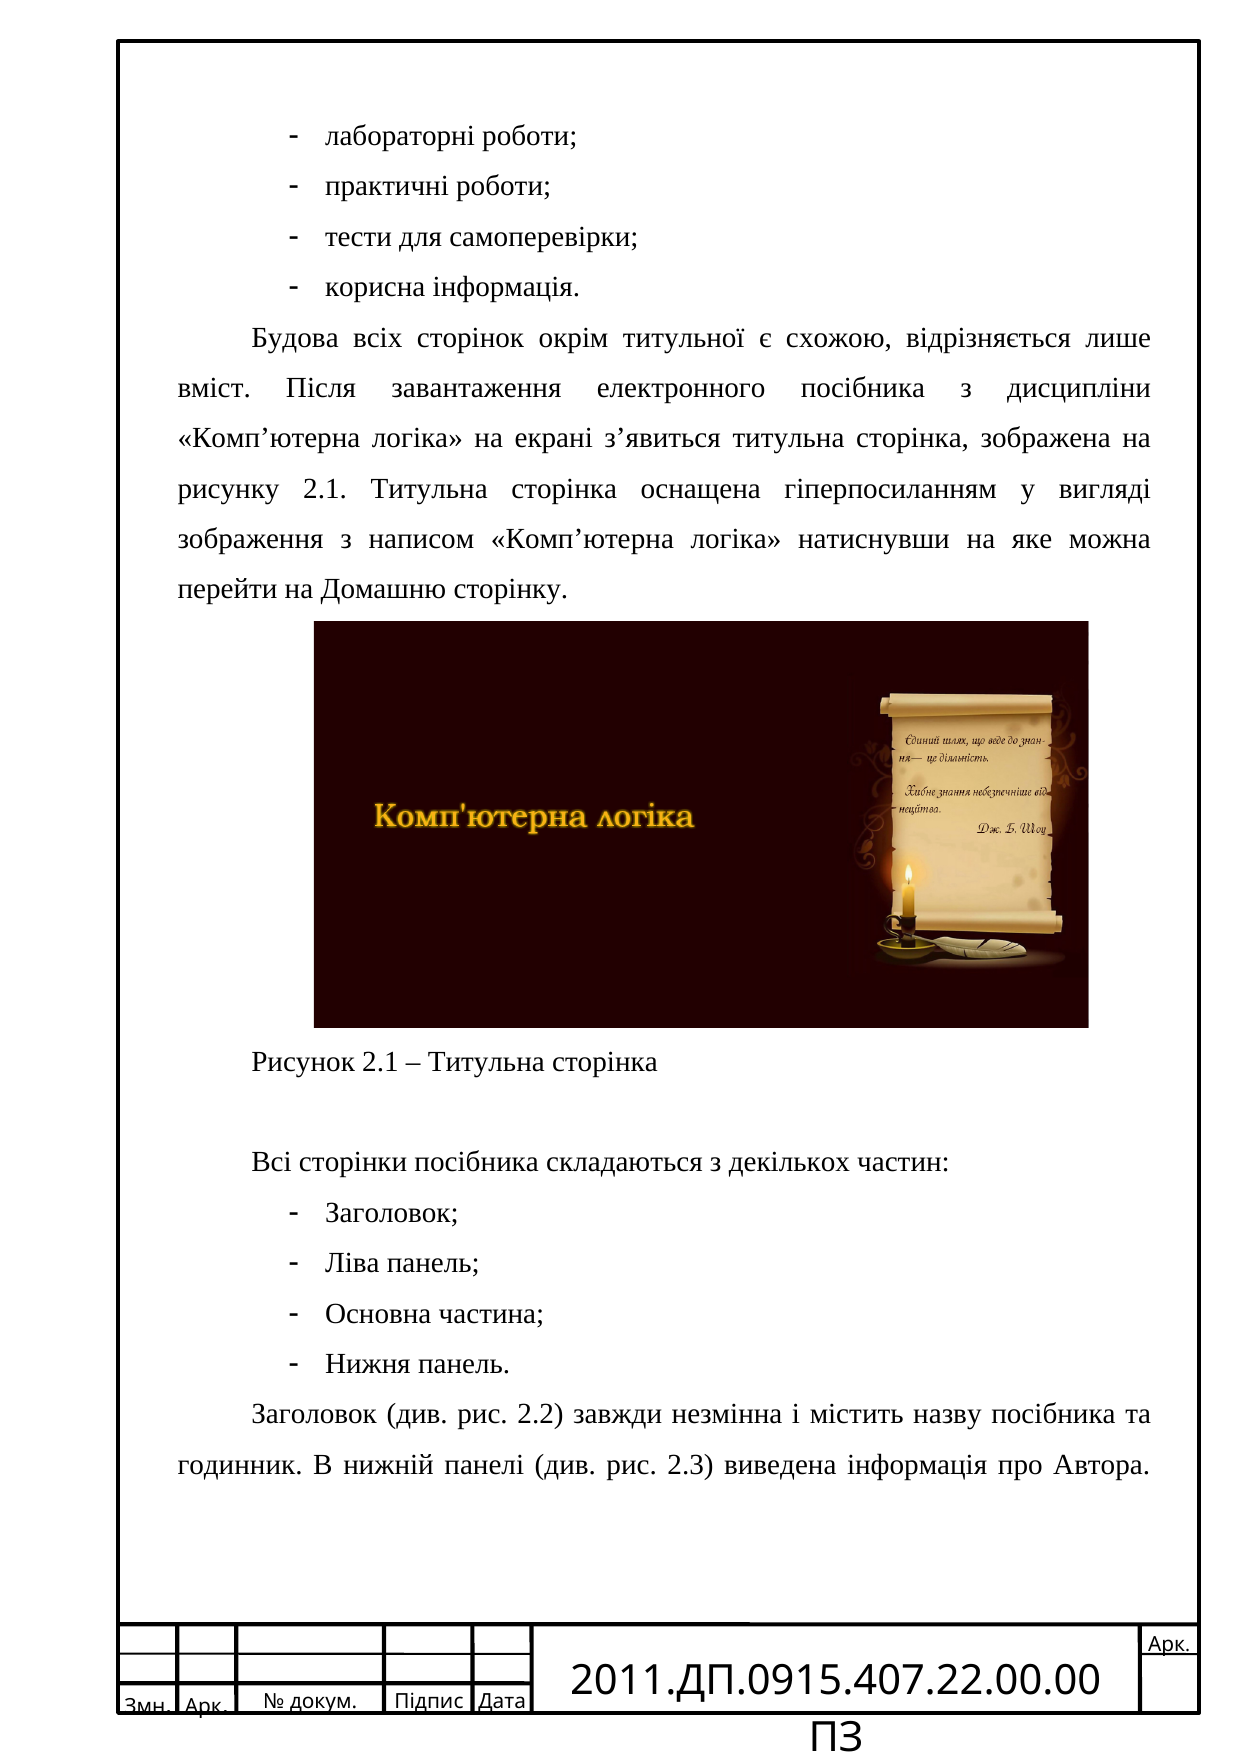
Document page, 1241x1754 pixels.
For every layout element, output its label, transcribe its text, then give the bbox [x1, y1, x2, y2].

list Основна частина; [177, 1296, 1152, 1329]
list практичні роботи; [177, 168, 1152, 202]
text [177, 1397, 1152, 1480]
list Нижня панель. [177, 1346, 1152, 1380]
list Ліва панель; [177, 1245, 1152, 1279]
list лабораторні роботи; [177, 118, 1152, 152]
text Рисунок 2.1 – Титульна сторінка [177, 1044, 1152, 1077]
list тести для самоперевірки; [177, 219, 1152, 253]
text Будова всіх сторінок окрім титульної є схожою, відрізняється лише вміст. Після завантаження електронного посібника з дисципліни «Комп’ютерна логіка» на екрані з’явиться титульна сторінка, зображена на рисунку 2.1. Титульна сторінка оснащена гіперпосиланням у вигляді зображення з написом «Комп’ютерна логіка» натиснувши на яке можна перейти на Домашню сторінку. [177, 320, 1152, 605]
text Всі сторінки посібника складаються з декількох частин: [177, 1144, 1152, 1178]
list Заголовок; [177, 1195, 1152, 1228]
picture [313, 621, 1089, 1028]
list корисна інформація. [177, 269, 1152, 303]
